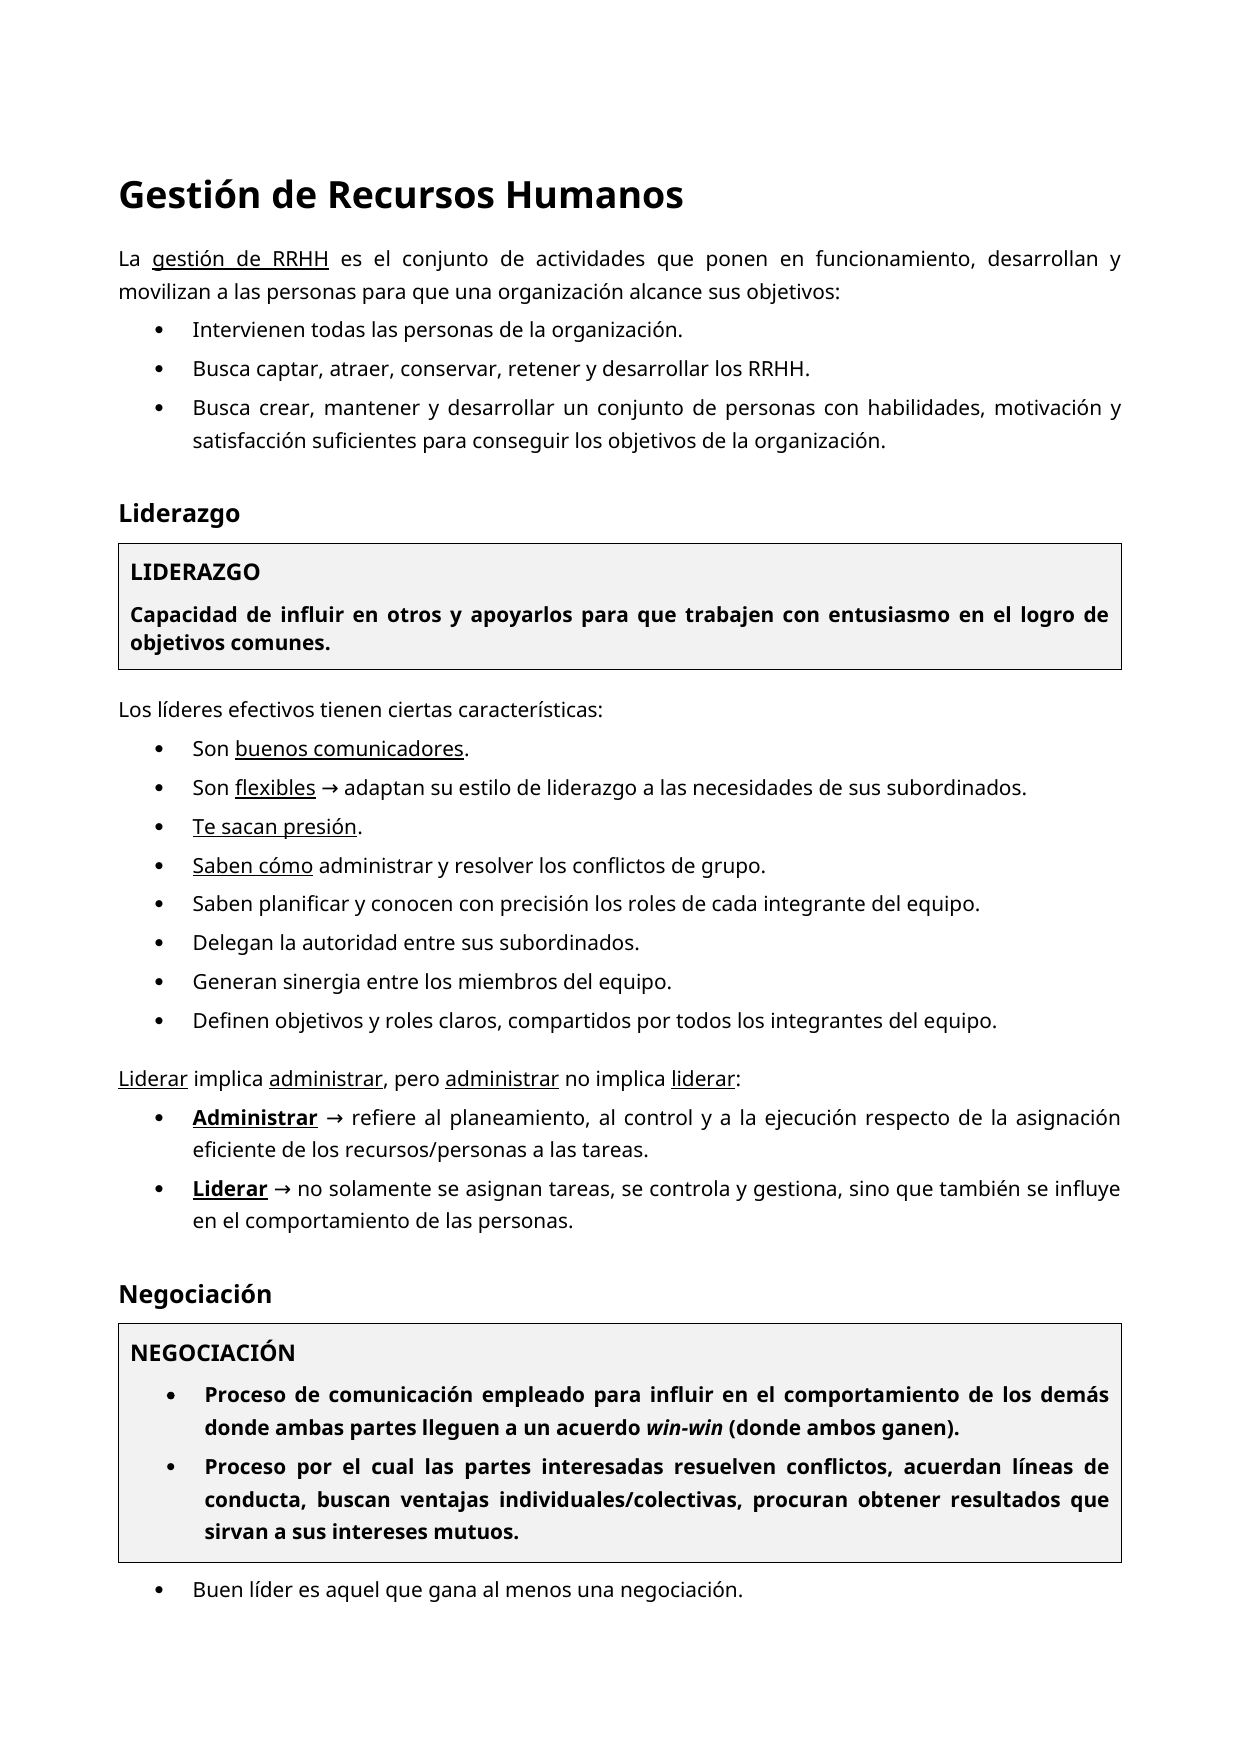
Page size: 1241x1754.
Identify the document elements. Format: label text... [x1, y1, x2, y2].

list Saben planificar y conocen con precisión los roles de cada integrante del equipo. [155, 889, 1122, 918]
text Negociación [118, 1277, 1122, 1311]
text Los líderes efectivos tienen ciertas características: [118, 695, 1122, 724]
list Son flexibles → adaptan su estilo de liderazgo a las necesidades de sus subordinados. [155, 773, 1122, 801]
list Liderar → no solamente se asignan tareas, se controla y gestiona, sino que también se influye en el comportamiento de las personas. [155, 1174, 1122, 1235]
list Son buenos comunicadores. [155, 734, 1122, 763]
list Definen objetivos y roles claros, compartidos por todos los integrantes del equipo. [155, 1006, 1122, 1034]
text La gestión de RRHH es el conjunto de actividades que ponen en funcionamiento, desarrollan y movilizan a las personas para que una organización alcance sus objetivos: [118, 244, 1122, 305]
text Gestión de Recursos Humanos [118, 168, 1122, 219]
list Generan sinergia entre los miembros del equipo. [155, 967, 1122, 996]
list Delegan la autoridad entre sus subordinados. [155, 928, 1122, 957]
list Busca captar, atraer, conservar, retener y desarrollar los RRHH. [155, 354, 1122, 383]
list Busca crear, mantener y desarrollar un conjunto de personas con habilidades, motivación y satisfacción suficientes para conseguir los objetivos de la organización. [155, 393, 1122, 454]
table_header LIDERAZGO Capacidad de influir en otros y apoyarlos para que trabajen con entusiasmo en el logro de objetivos comunes. [119, 544, 1121, 669]
list Te sacan presión. [155, 812, 1122, 840]
list Intervienen todas las personas de la organización. [155, 316, 1122, 344]
list Buen líder es aquel que gana al menos una negociación. [155, 1576, 1122, 1604]
table_header NEGOCIACIÓN Proceso de comunicación empleado para influir en el comportamiento de los demás donde ambas partes lleguen a un acuerdo win-win (donde ambos ganen). Proceso por el cual las partes interesadas resuelven conflictos, acuerdan líneas de conducta, buscan ventajas individuales/colectivas, procuran obtener resultados que sirvan a sus intereses mutuos. [119, 1324, 1121, 1562]
list Administrar → refiere al planeamiento, al control y a la ejecución respecto de la asignación eficiente de los recursos/personas a las tareas. [155, 1103, 1122, 1164]
text Liderazgo [118, 496, 1122, 530]
list Saben cómo administrar y resolver los conflictos de grupo. [155, 851, 1122, 879]
text Liderar implica administrar, pero administrar no implica liderar: [118, 1064, 1122, 1092]
